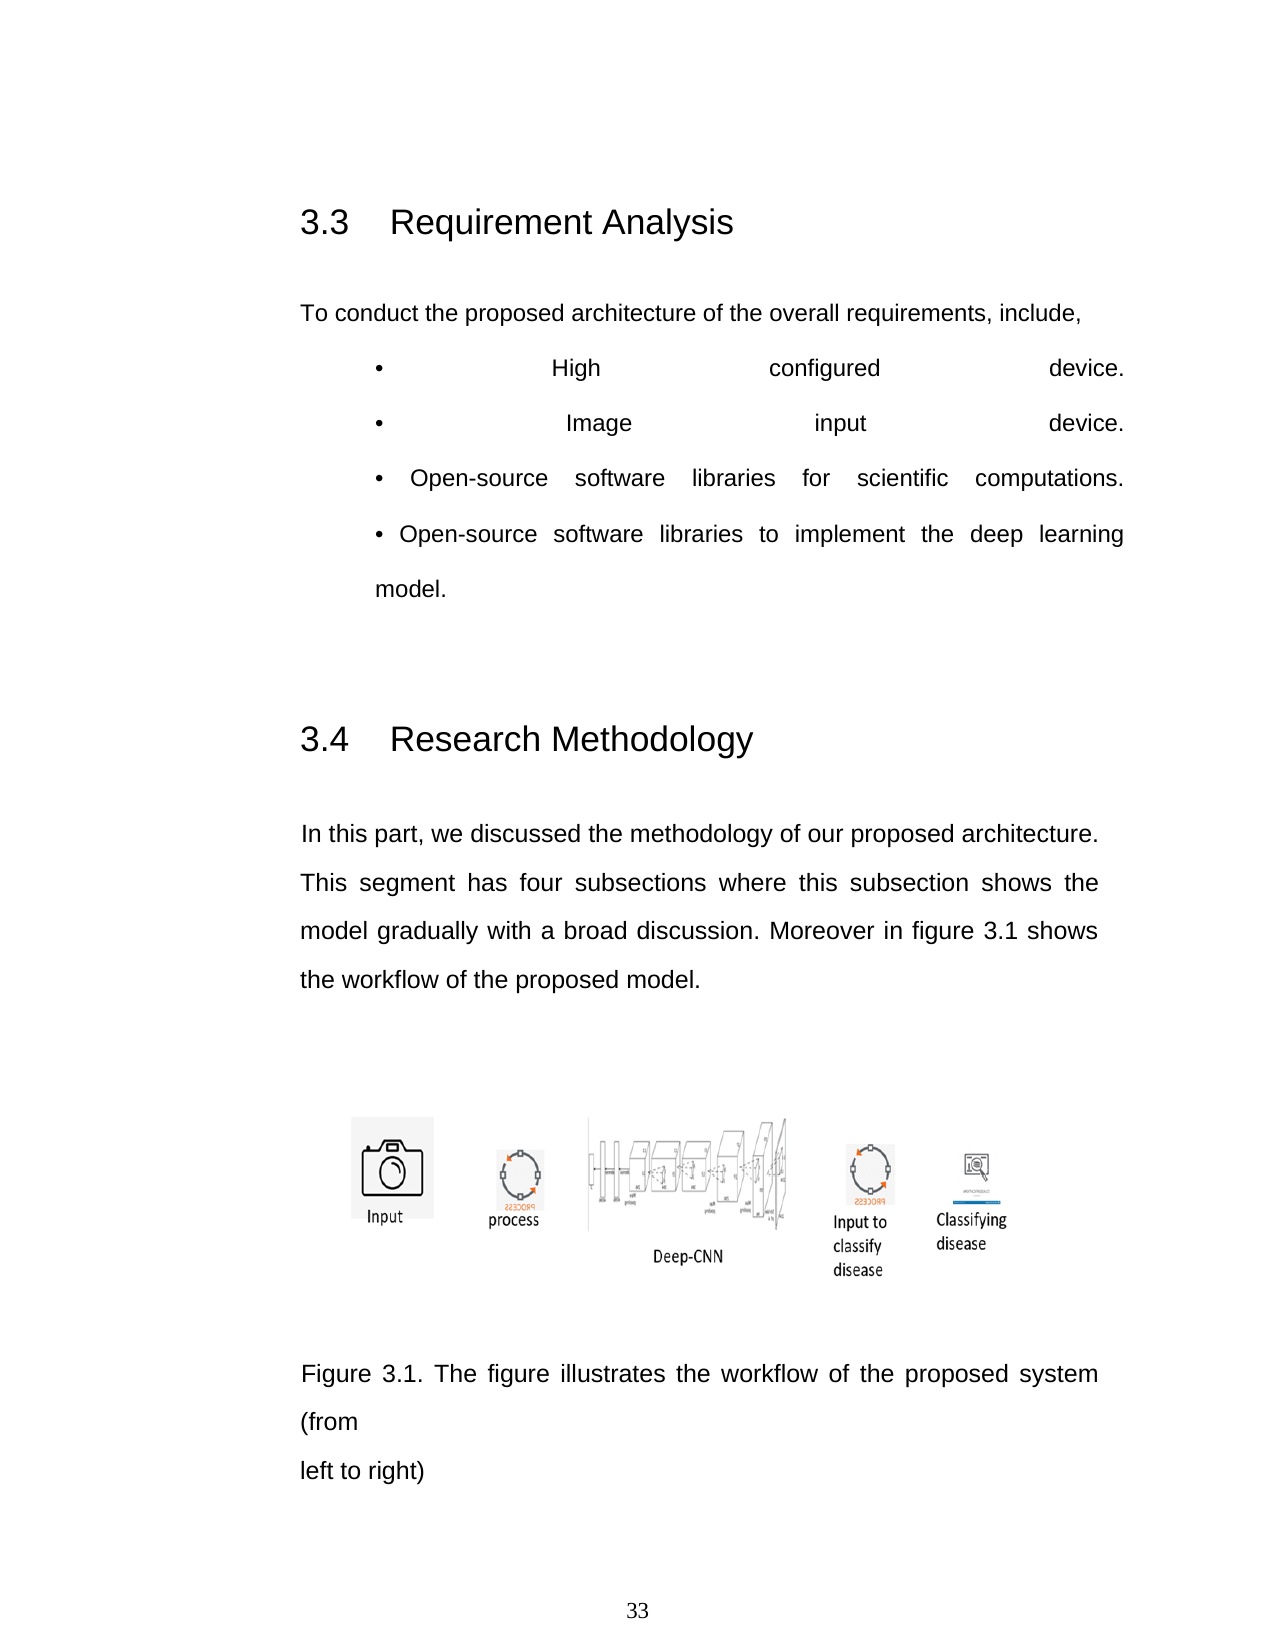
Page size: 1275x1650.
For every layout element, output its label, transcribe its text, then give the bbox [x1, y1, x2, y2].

text 3.3 Requirement Analysis [300, 201, 1125, 242]
text 3.4 Research Methodology [300, 718, 1125, 759]
text • High configured device. • Image input device. • Open-source software libraries for scientific computations. • Open-source software libraries to implement the deep learning model. [375, 354, 1125, 602]
picture [300, 1014, 1098, 1341]
text To conduct the proposed architecture of the overall requirements, include, [300, 299, 1125, 326]
text In this part, we discussed the methodology of our proposed architecture. This segment has four subsections where this subsection shows the model gradually with a broad discussion. Moreover in figure 3.1 shows the workflow of the proposed model. [300, 819, 1100, 994]
text Figure 3.1. The figure illustrates the workflow of the proposed system (from left to right) [300, 1358, 1100, 1485]
